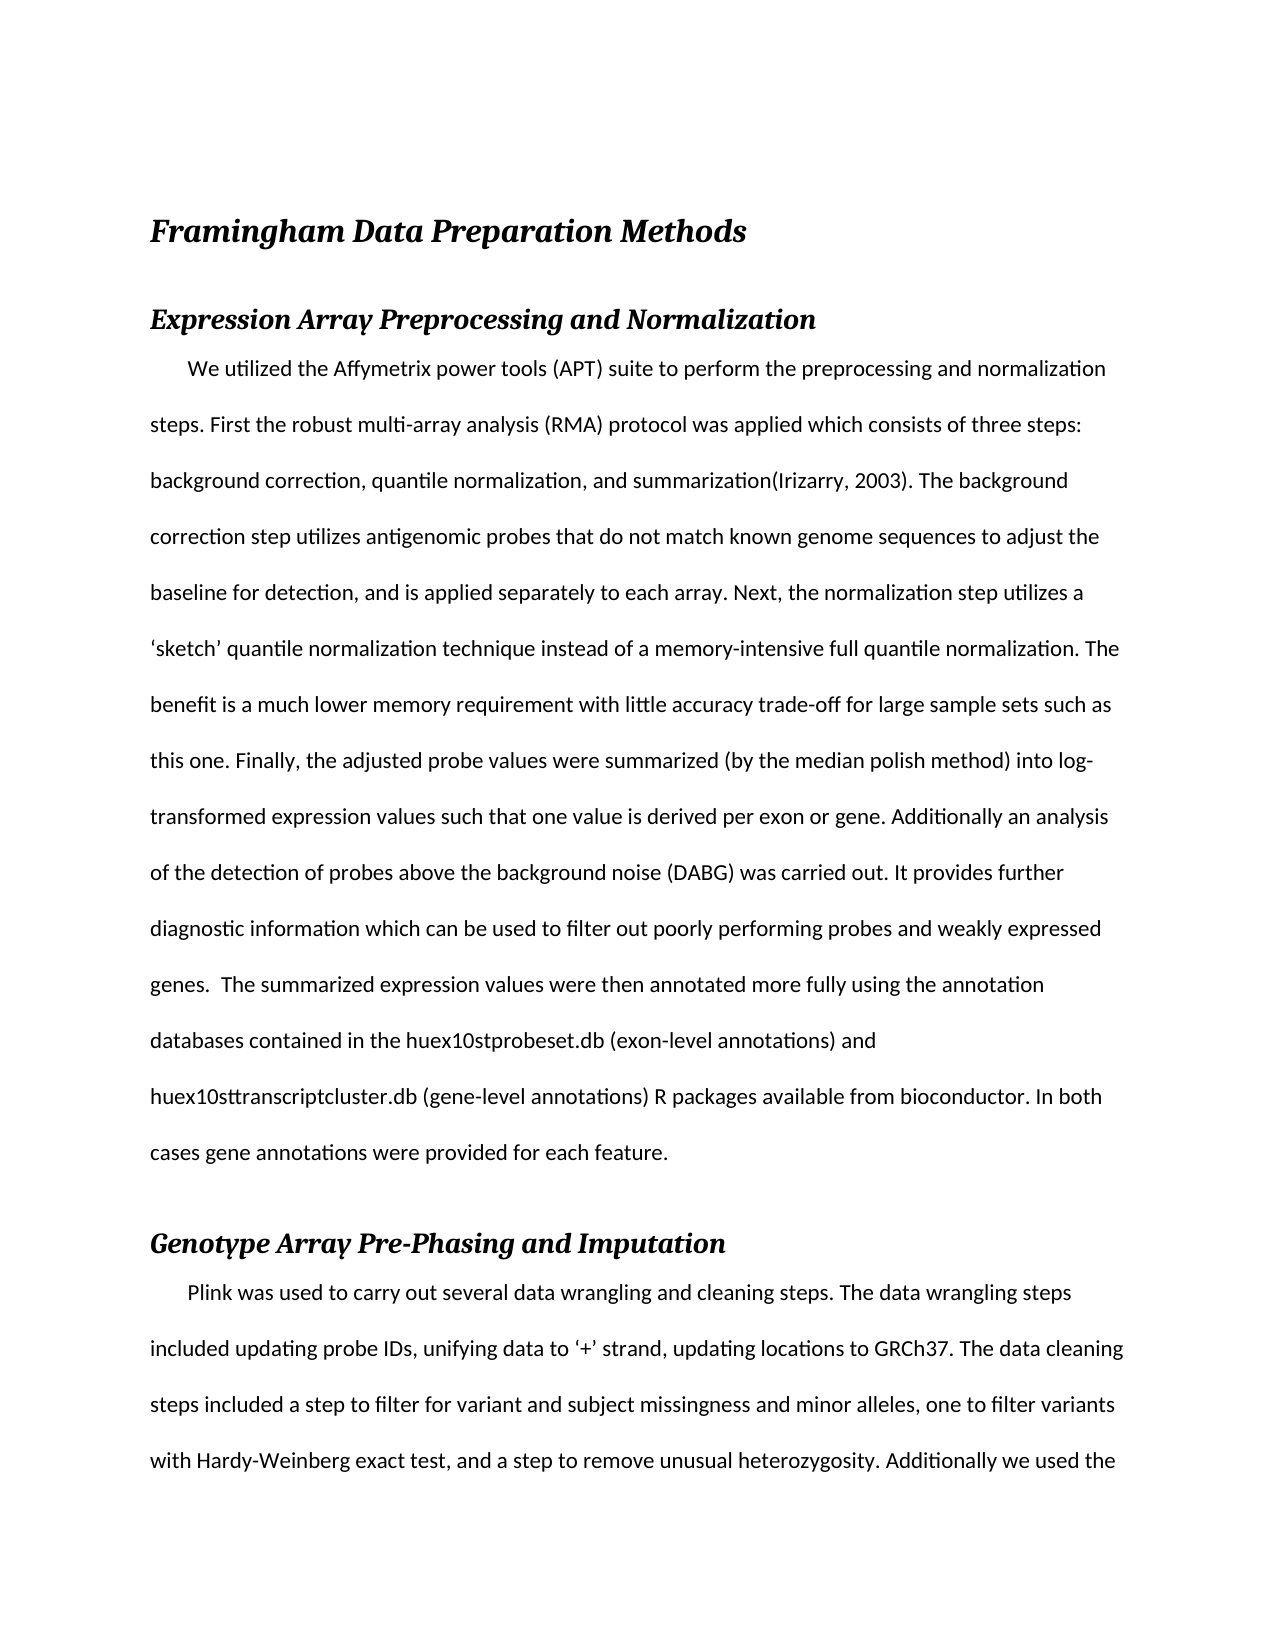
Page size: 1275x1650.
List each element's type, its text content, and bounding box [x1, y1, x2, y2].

subtitle Expression Array Preprocessing and Normalization [150, 303, 1125, 337]
text We utilized the Affymetrix power tools (APT) suite to perform the preprocessing and normalization steps. First the robust multi-array analysis (RMA) protocol was applied which consists of three steps: background correction, quantile normalization, and summarization(Irizarry, 2003). The background correction step utilizes antigenomic probes that do not match known genome sequences to adjust the baseline for detection, and is applied separately to each array. Next, the normalization step utilizes a ‘sketch’ quantile normalization technique instead of a memory-intensive full quantile normalization. The benefit is a much lower memory requirement with little accuracy trade-off for large sample sets such as this one. Finally, the adjusted probe values were summarized (by the median polish method) into log-transformed expression values such that one value is derived per exon or gene. Additionally an analysis of the detection of probes above the background noise (DABG) was carried out. It provides further diagnostic information which can be used to filter out poorly performing probes and weakly expressed genes. The summarized expression values were then annotated more fully using the annotation databases contained in the huex10stprobeset.db (exon-level annotations) and huex10sttranscriptcluster.db (gene-level annotations) R packages available from bioconductor. In both cases gene annotations were provided for each feature. [150, 354, 1125, 1166]
subtitle Genotype Array Pre-Phasing and Imputation [150, 1228, 1125, 1261]
subtitle Framingham Data Preparation Methods [150, 212, 1125, 251]
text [150, 1278, 1125, 1474]
